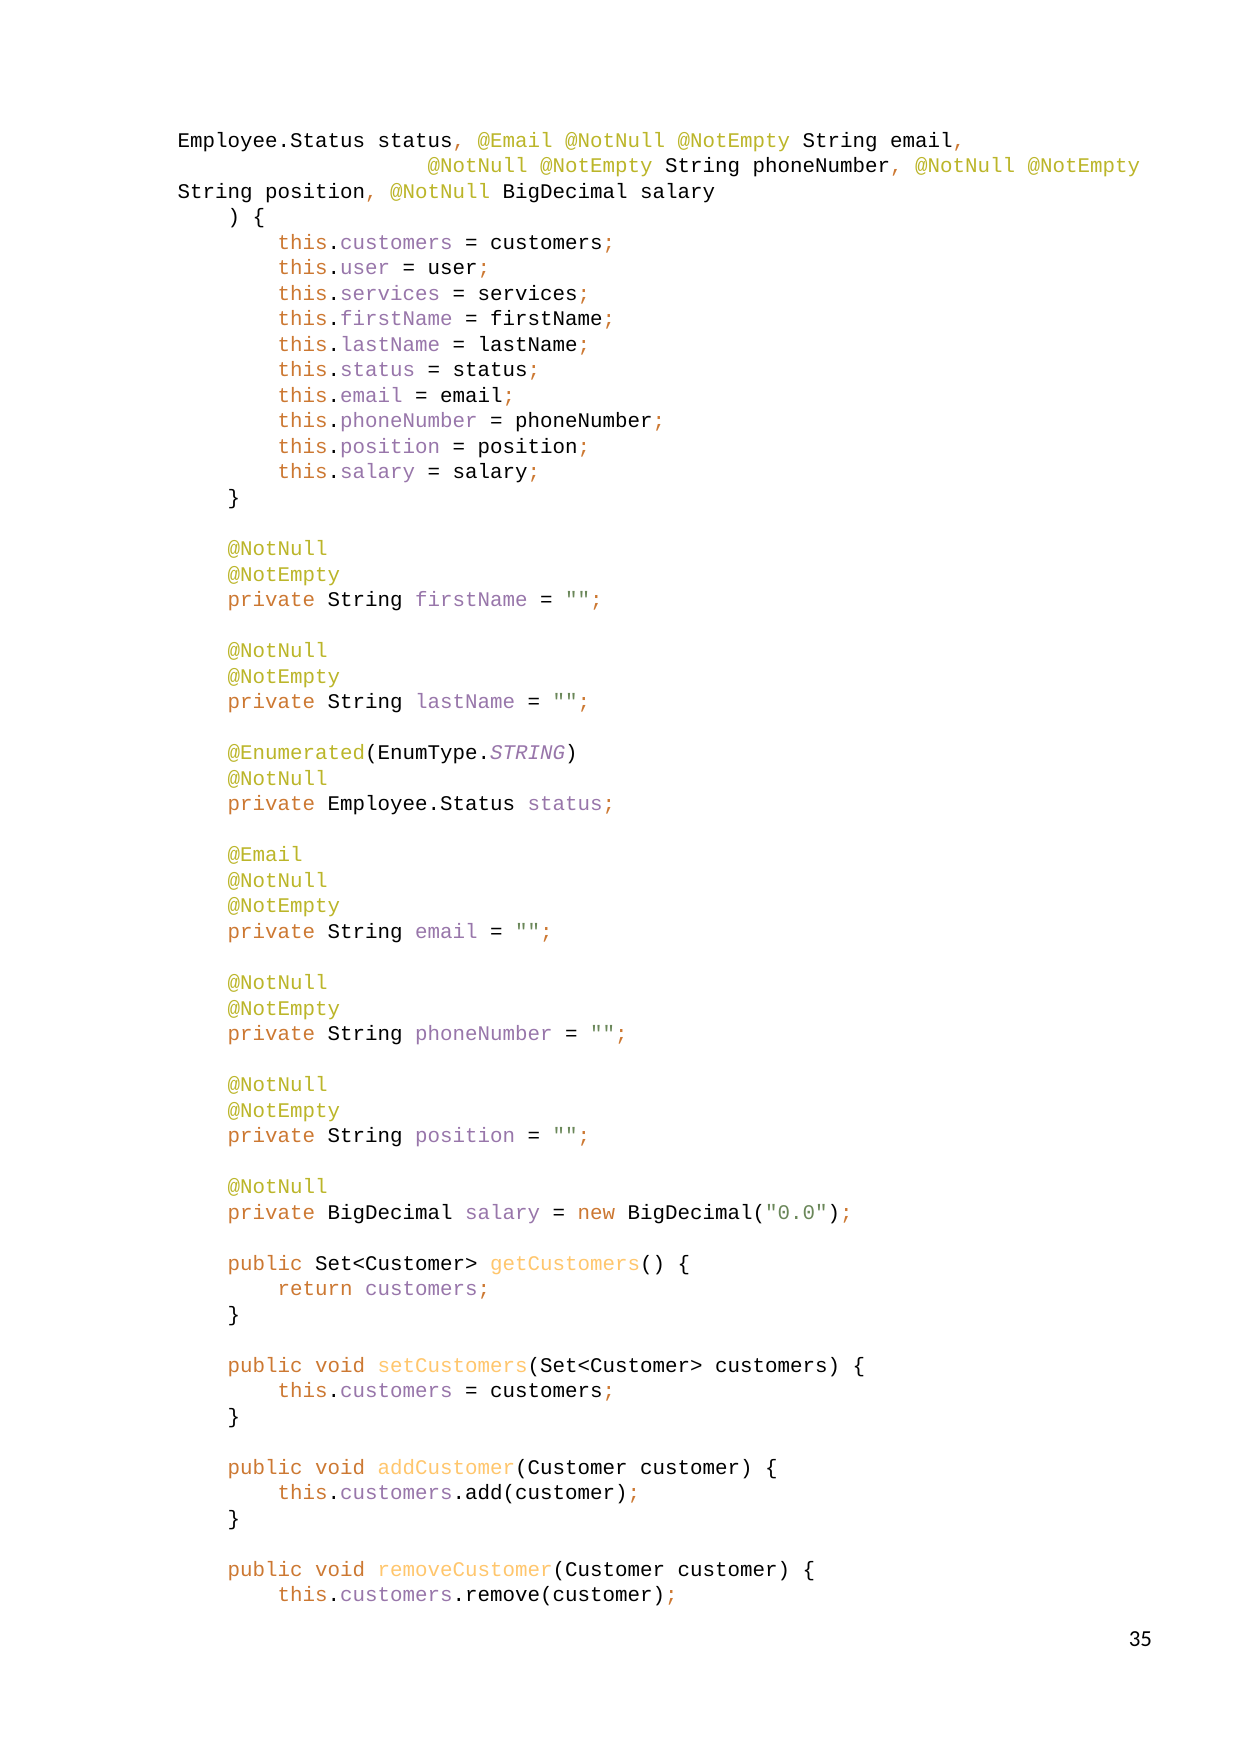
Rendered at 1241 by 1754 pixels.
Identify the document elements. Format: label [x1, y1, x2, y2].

text [177, 130, 1152, 1608]
